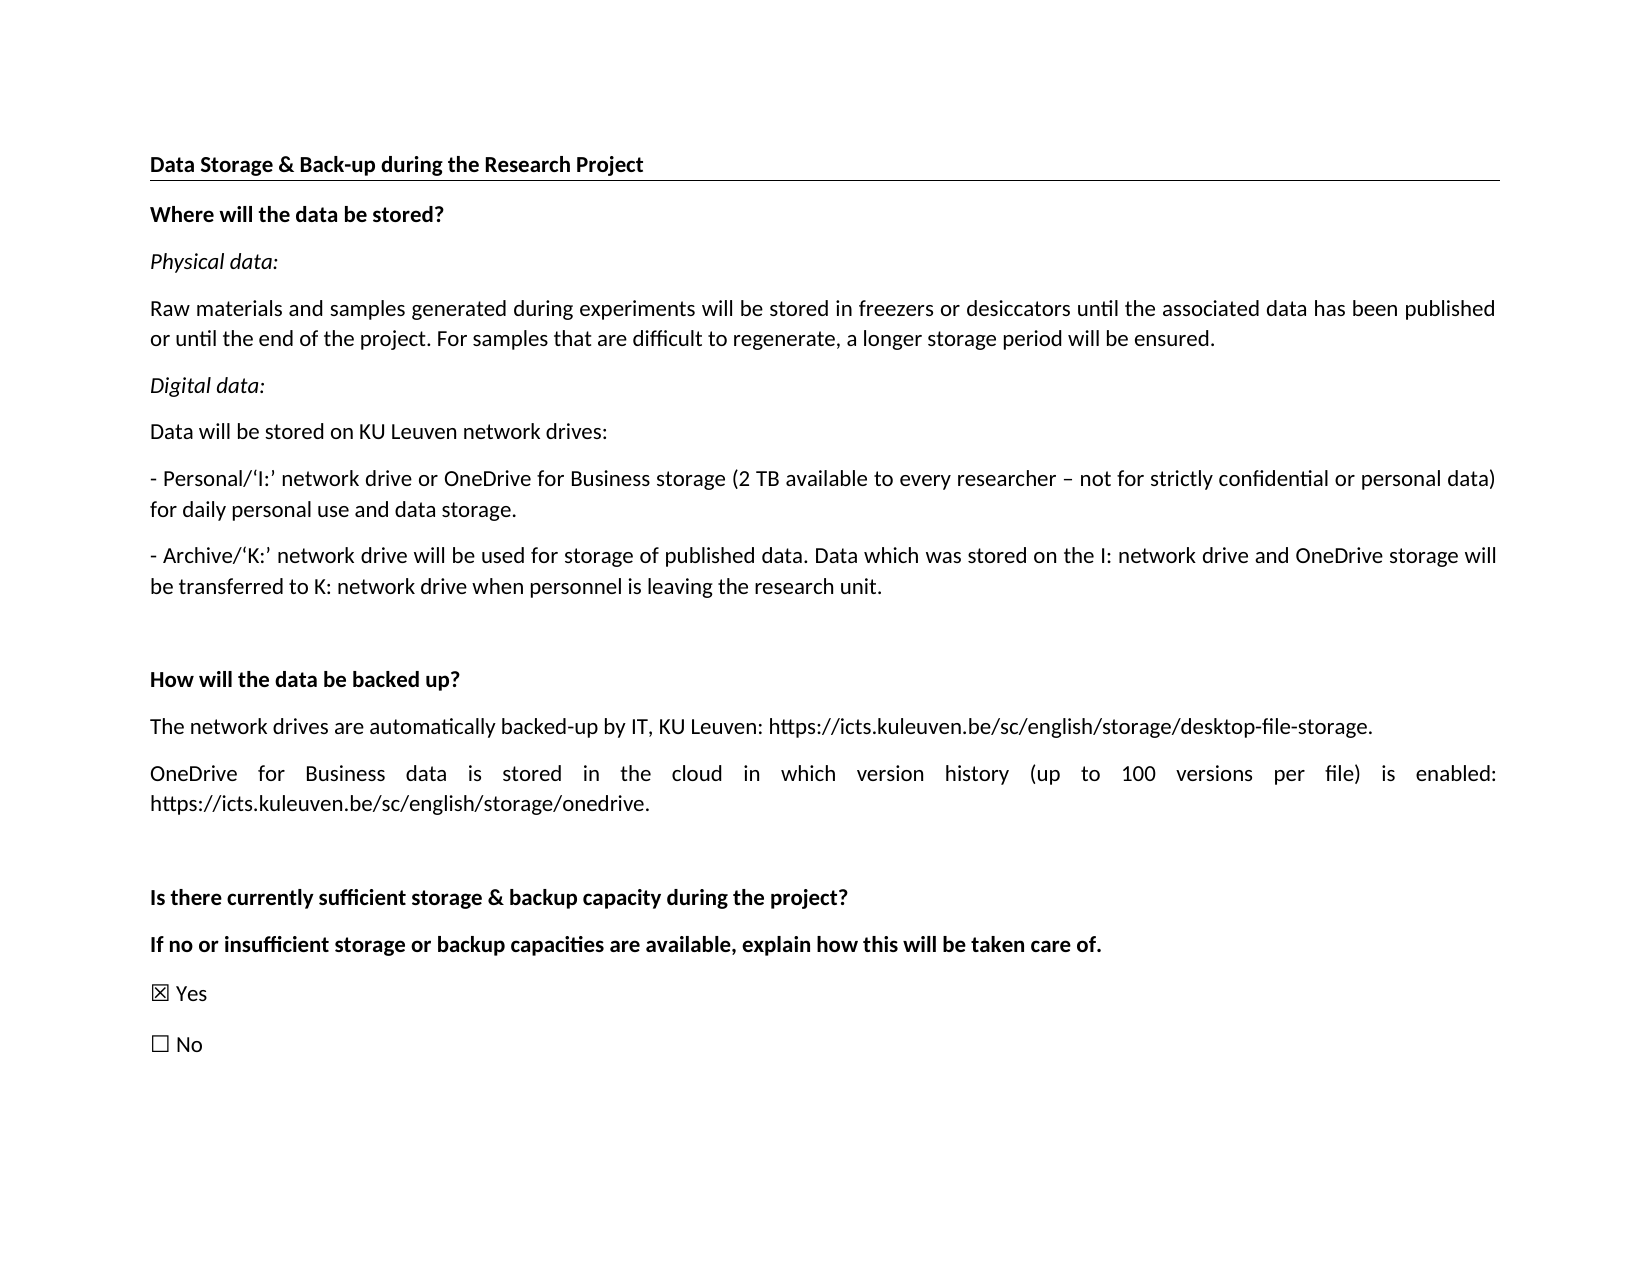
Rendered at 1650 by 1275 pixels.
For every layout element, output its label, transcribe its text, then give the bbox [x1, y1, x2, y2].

text Physical data: [150, 247, 1500, 275]
text How will the data be backed up? [150, 666, 1500, 694]
text Raw materials and samples generated during experiments will be stored in freezers or desiccators until the associated data has been published or until the end of the project. For samples that are difficult to regenerate, a longer storage period will be ensured. [150, 294, 1500, 352]
text - Archive/‘K:’ network drive will be used for storage of published data. Data which was stored on the I: network drive and OneDrive storage will be transferred to K: network drive when personnel is leaving the research unit. [150, 542, 1500, 600]
text Is there currently sufficient storage & backup capacity during the project? [150, 883, 1500, 911]
text No [150, 1027, 1500, 1059]
text Data Storage & Back-up during the Research Project [150, 150, 1500, 180]
text Digital data: [150, 371, 1500, 399]
text If no or insufficient storage or backup capacities are available, explain how this will be taken care of. [150, 930, 1500, 958]
text Data will be stored on KU Leuven network drives: [150, 418, 1500, 446]
text The network drives are automatically backed-up by IT, KU Leuven: https://icts.kuleuven.be/sc/english/storage/desktop-file-storage. [150, 712, 1500, 741]
text Where will the data be stored? [150, 200, 1500, 228]
text OneDrive for Business data is stored in the cloud in which version history (up to 100 versions per file) is enabled: https://icts.kuleuven.be/sc/english/storage/onedrive. [150, 759, 1500, 818]
text - Personal/‘I:’ network drive or OneDrive for Business storage (2 TB available to every researcher – not for strictly confidential or personal data) for daily personal use and data storage. [150, 464, 1500, 523]
text Yes [150, 977, 1500, 1008]
